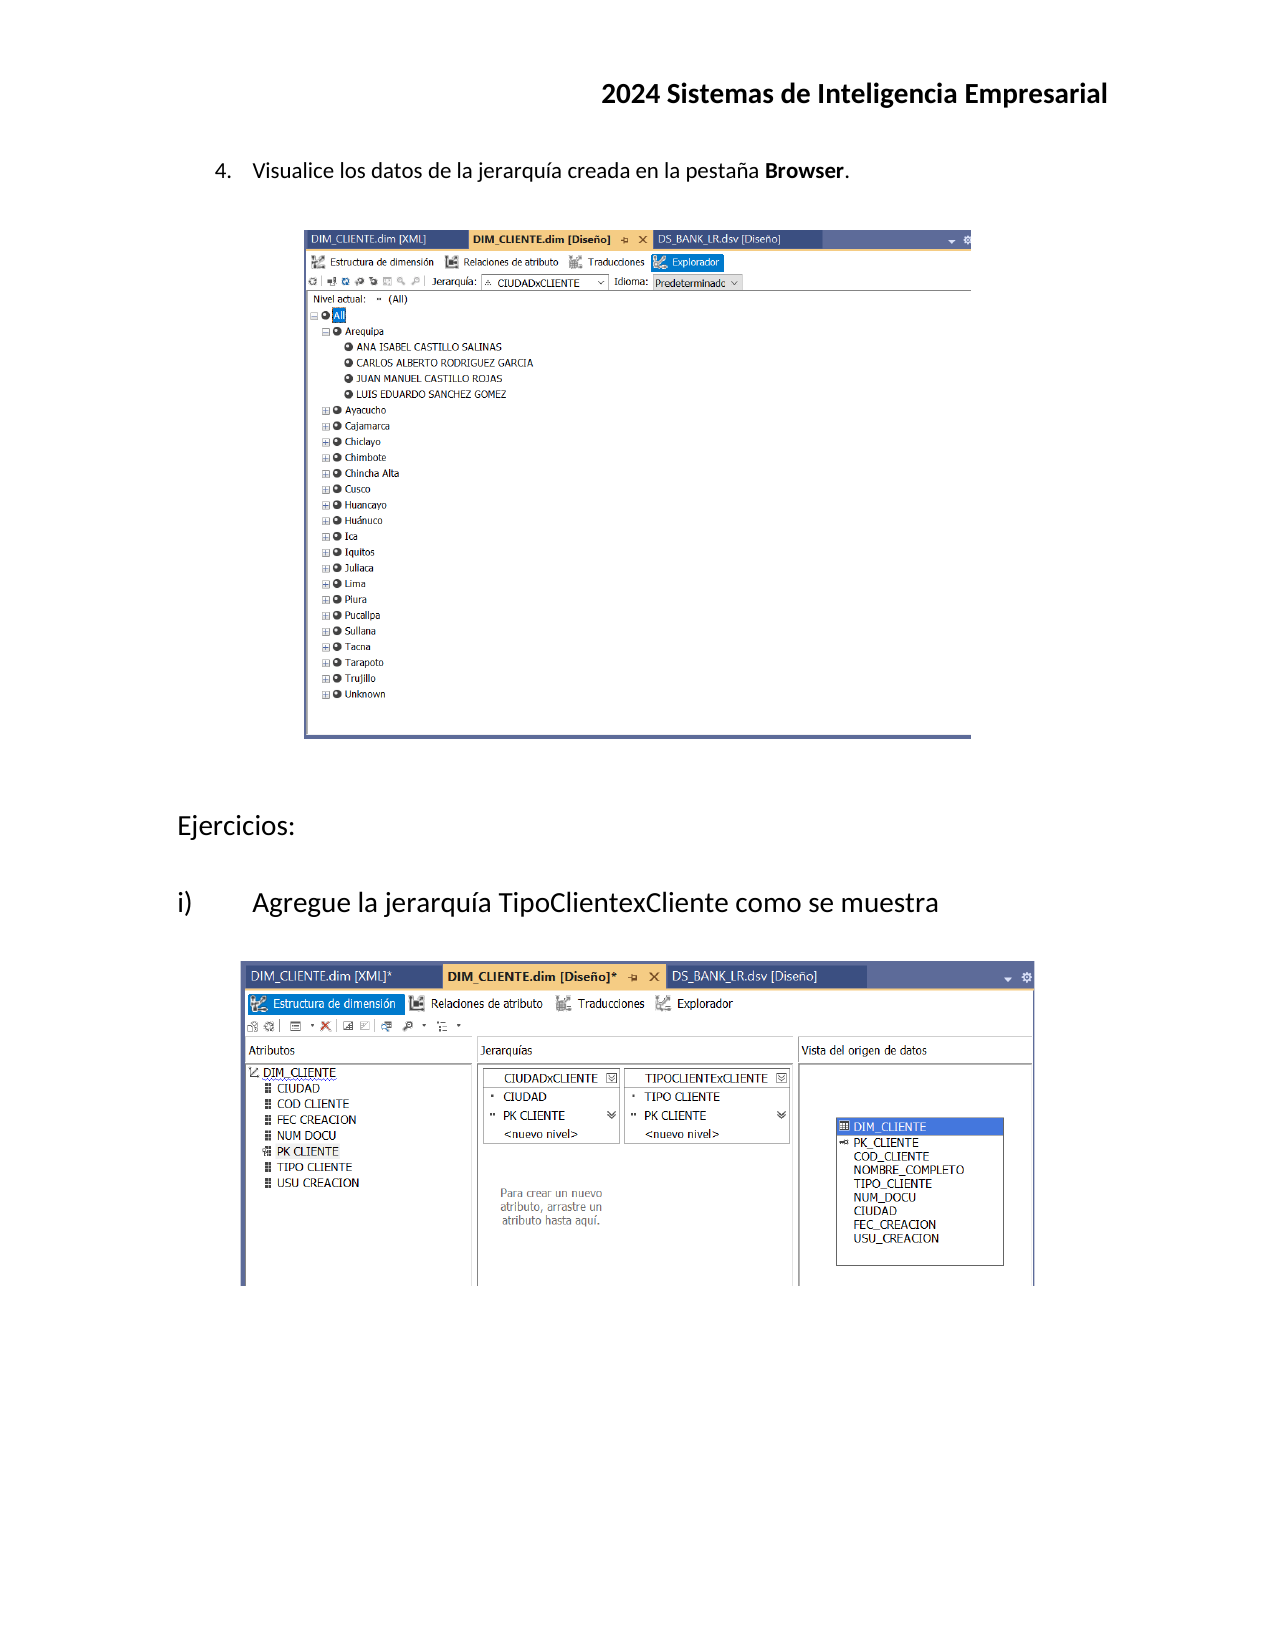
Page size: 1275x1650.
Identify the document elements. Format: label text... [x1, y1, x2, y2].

picture [240, 961, 1035, 1286]
list Visualice los datos de la jerarquía creada en la pestaña Browser. [214, 156, 1091, 184]
list Agregue la jerarquía TipoClientexCliente como se muestra [177, 884, 1108, 919]
text Ejercicios: [177, 807, 1108, 842]
picture [304, 230, 971, 739]
